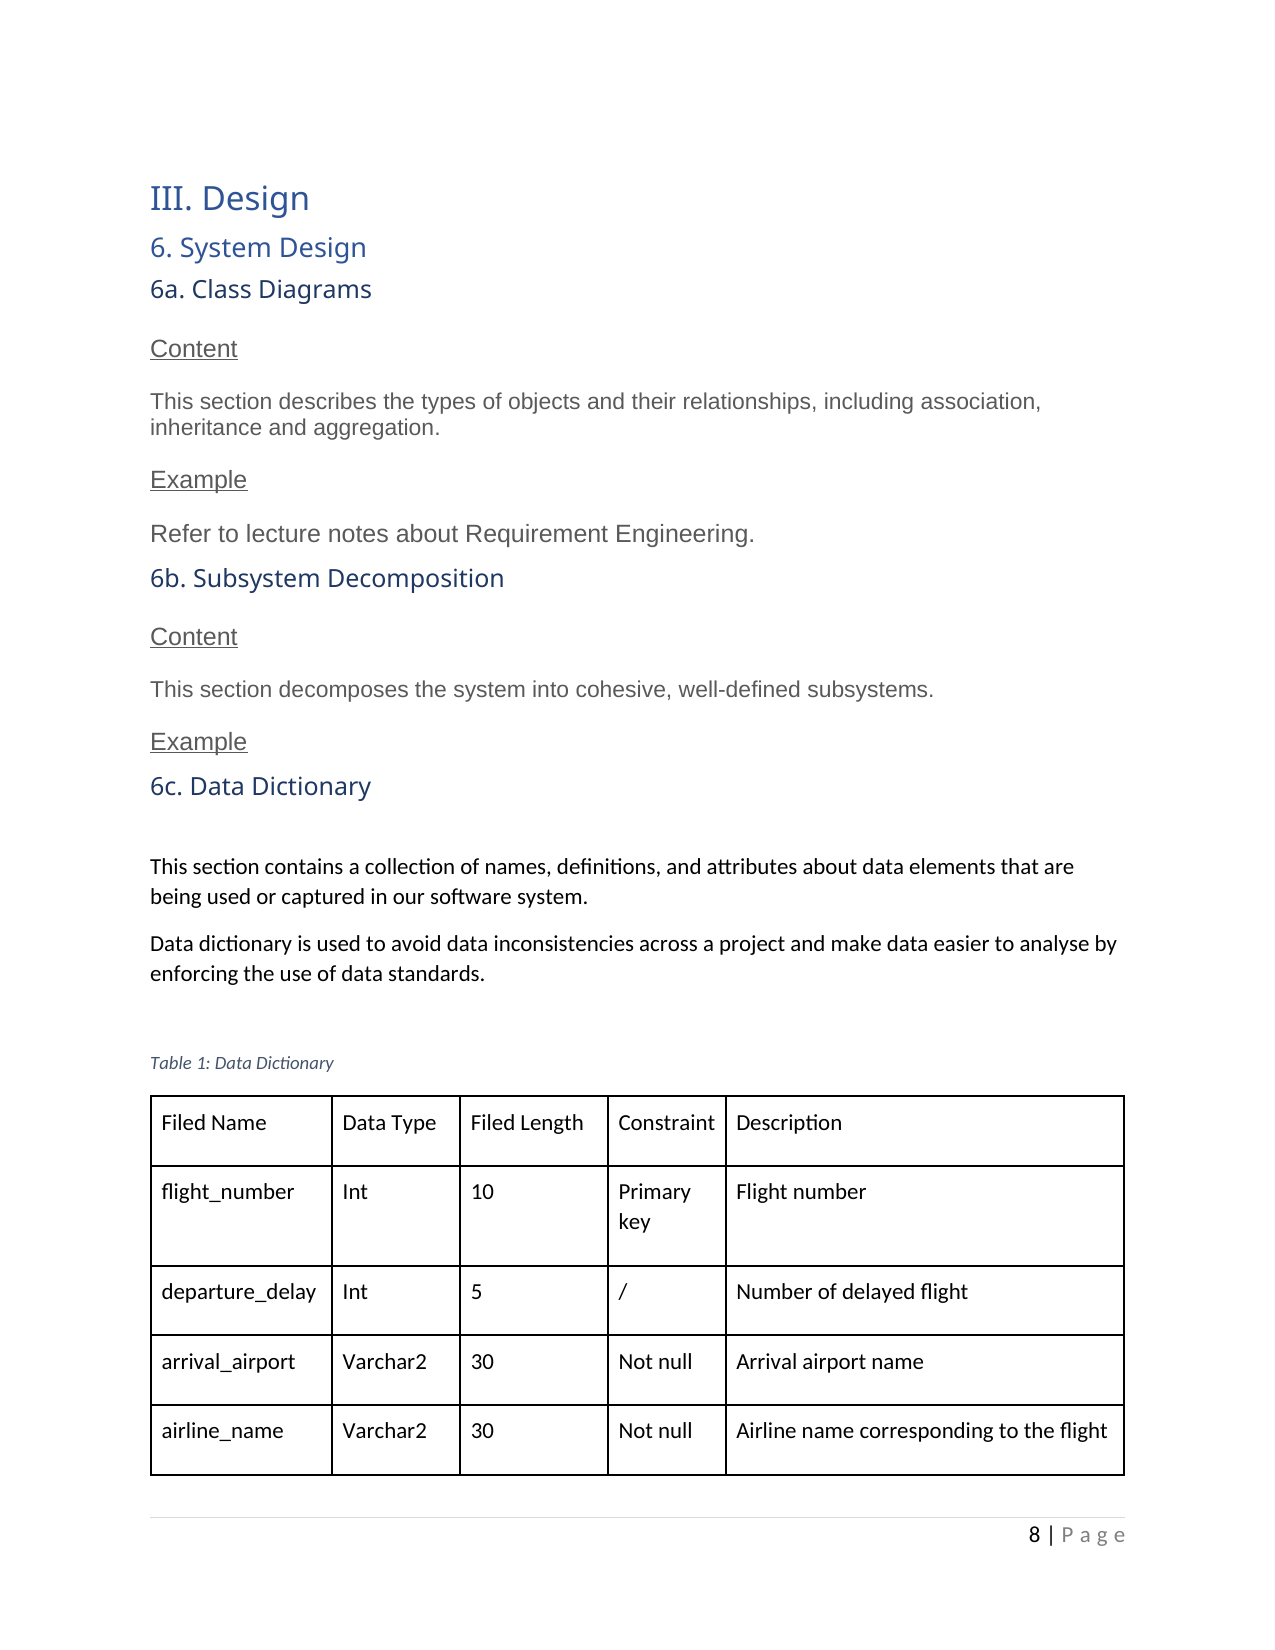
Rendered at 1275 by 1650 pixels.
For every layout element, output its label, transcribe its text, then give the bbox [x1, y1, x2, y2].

table_header Description [727, 1097, 1123, 1165]
table_cell Flight number [727, 1167, 1123, 1265]
table_cell Not null [609, 1336, 725, 1404]
table_header Constraint [609, 1097, 725, 1165]
text Content [150, 622, 1125, 651]
table_cell airline_name [152, 1406, 331, 1474]
subtitle 6b. Subsystem Decomposition [150, 560, 1125, 594]
table_cell Varchar2 [333, 1406, 459, 1474]
table_cell flight_number [152, 1167, 331, 1265]
table_cell Int [333, 1167, 459, 1265]
table_cell / [609, 1267, 725, 1334]
table_cell 10 [461, 1167, 607, 1265]
text Refer to lecture notes about Requirement Engineering. [150, 519, 1125, 548]
subtitle 6. System Design [150, 228, 1125, 265]
text Content [150, 334, 1125, 363]
table_cell arrival_airport [152, 1336, 331, 1404]
text Example [150, 727, 1125, 756]
text This section describes the types of objects and their relationships, including association, inheritance and aggregation. [150, 388, 1125, 440]
table_cell Not null [609, 1406, 725, 1474]
table_cell departure_delay [152, 1267, 331, 1334]
subtitle 6c. Data Dictionary [150, 768, 1125, 802]
table_cell 30 [461, 1336, 607, 1404]
table_header Data Type [333, 1097, 459, 1165]
table_cell Varchar2 [333, 1336, 459, 1404]
table_cell Number of delayed flight [727, 1267, 1123, 1334]
table_cell Primary key [609, 1167, 725, 1265]
table_cell Int [333, 1267, 459, 1334]
subtitle III. Design [150, 175, 1125, 220]
table_cell 5 [461, 1267, 607, 1334]
table_cell Airline name corresponding to the flight number [727, 1406, 1123, 1474]
text This section contains a collection of names, definitions, and attributes about data elements that are being used or captured in our software system. [150, 852, 1125, 910]
text Example [150, 465, 1125, 494]
text Data dictionary is used to avoid data inconsistencies across a project and make data easier to analyse by enforcing the use of data standards. [150, 929, 1125, 987]
table_header Filed Length [461, 1097, 607, 1165]
subtitle 6a. Class Diagrams [150, 272, 1125, 306]
table_cell 30 [461, 1406, 607, 1474]
table_cell Arrival airport name [727, 1336, 1123, 1404]
text This section decomposes the system into cohesive, well-defined subsystems. [150, 676, 1125, 702]
table_header Filed Name [152, 1097, 331, 1165]
